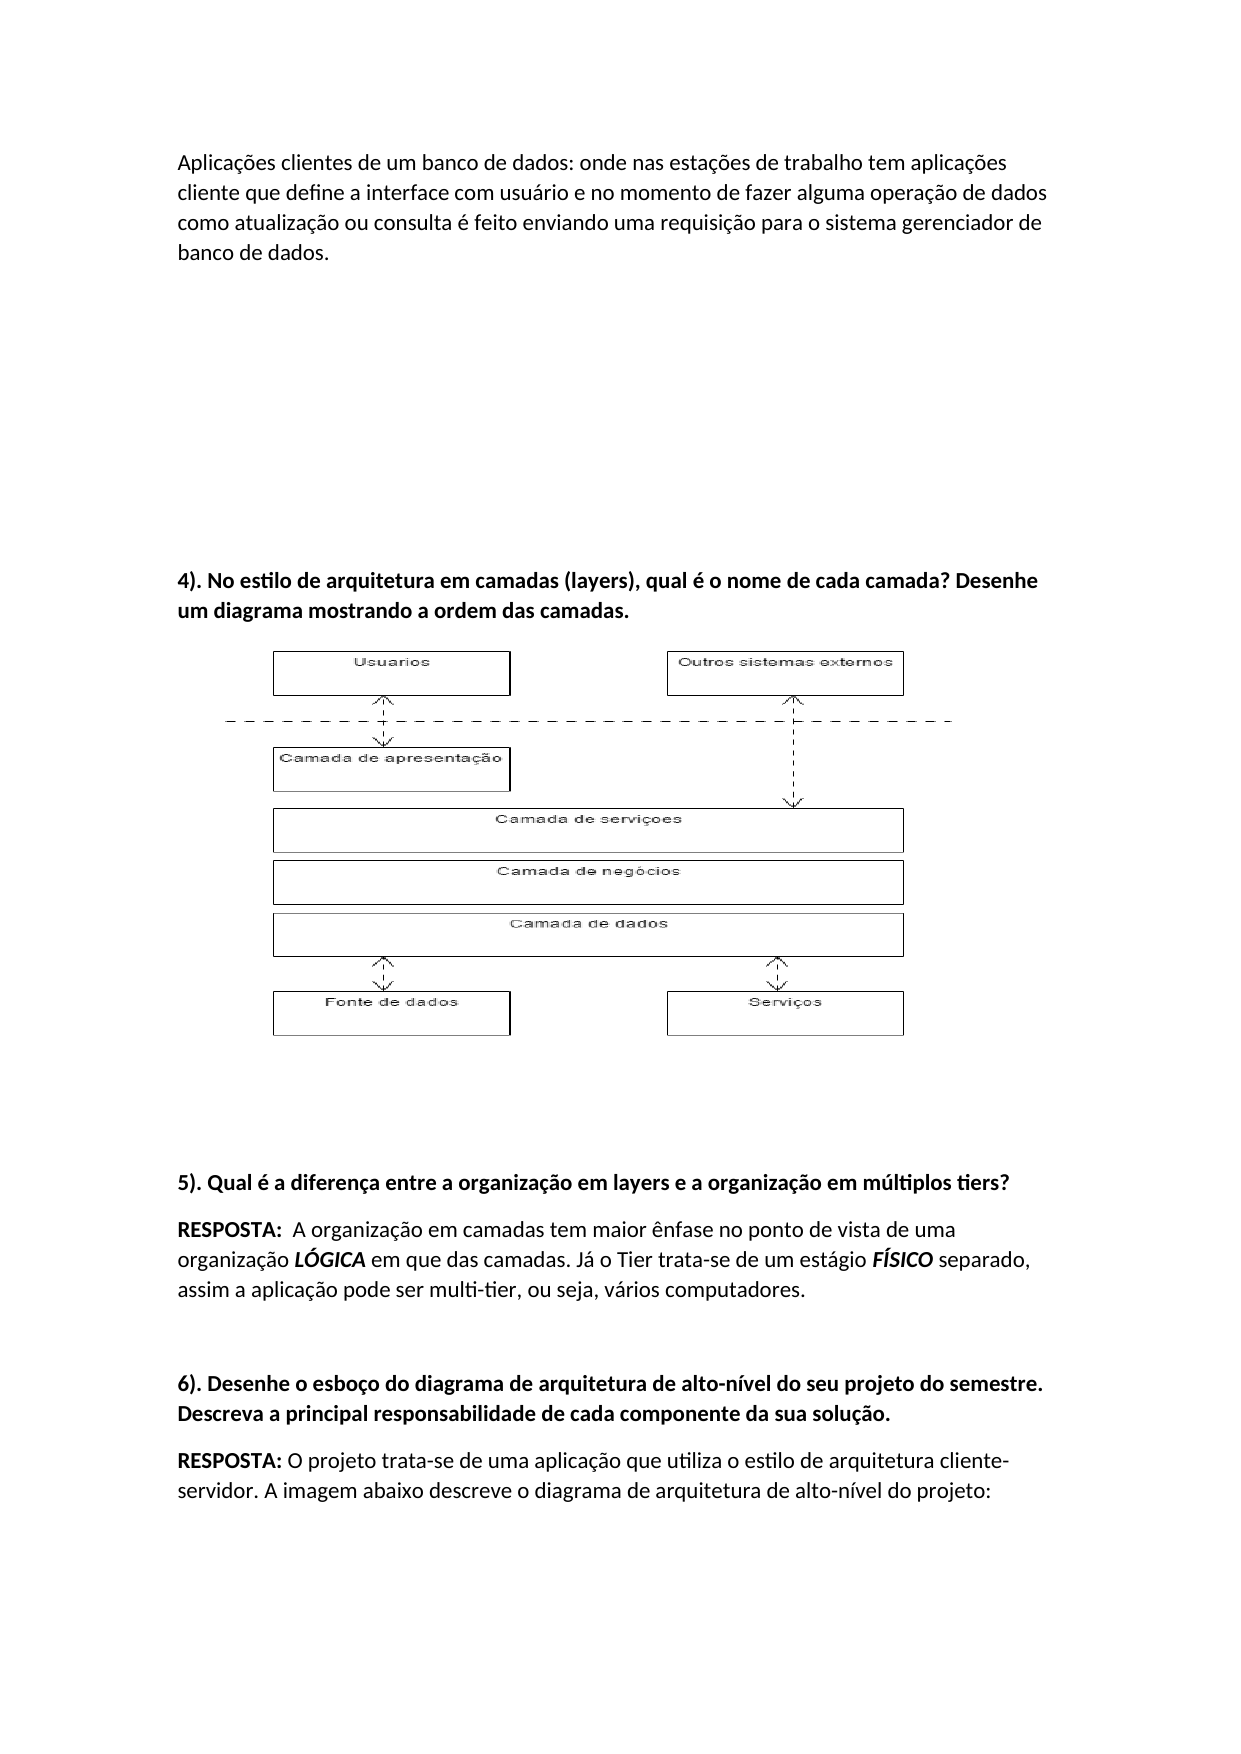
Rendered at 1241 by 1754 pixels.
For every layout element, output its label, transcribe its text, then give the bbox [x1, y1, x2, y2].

text Aplicações clientes de um banco de dados: onde nas estações de trabalho tem aplicações cliente que define a interface com usuário e no momento de fazer alguma operação de dados como atualização ou consulta é feito enviando uma requisição para o sistema gerenciador de banco de dados. [177, 148, 1063, 266]
text 4). No estilo de arquitetura em camadas (layers), qual é o nome de cada camada? Desenhe um diagrama mostrando a ordem das camadas. [177, 566, 1063, 624]
text RESPOSTA: O projeto trata-se de uma aplicação que utiliza o estilo de arquitetura cliente-servidor. A imagem abaixo descreve o diagrama de arquitetura de alto-nível do projeto: [177, 1446, 1063, 1504]
picture [177, 643, 990, 1056]
text RESPOSTA: A organização em camadas tem maior ênfase no ponto de vista de uma organização LÓGICA em que das camadas. Já o Tier trata-se de um estágio FÍSICO separado, assim a aplicação pode ser multi-tier, ou seja, vários computadores. [177, 1215, 1063, 1303]
text 6). Desenhe o esboço do diagrama de arquitetura de alto-nível do seu projeto do semestre. Descreva a principal responsabilidade de cada componente da sua solução. [177, 1369, 1063, 1427]
text 5). Qual é a diferença entre a organização em layers e a organização em múltiplos tiers? [177, 1168, 1063, 1196]
